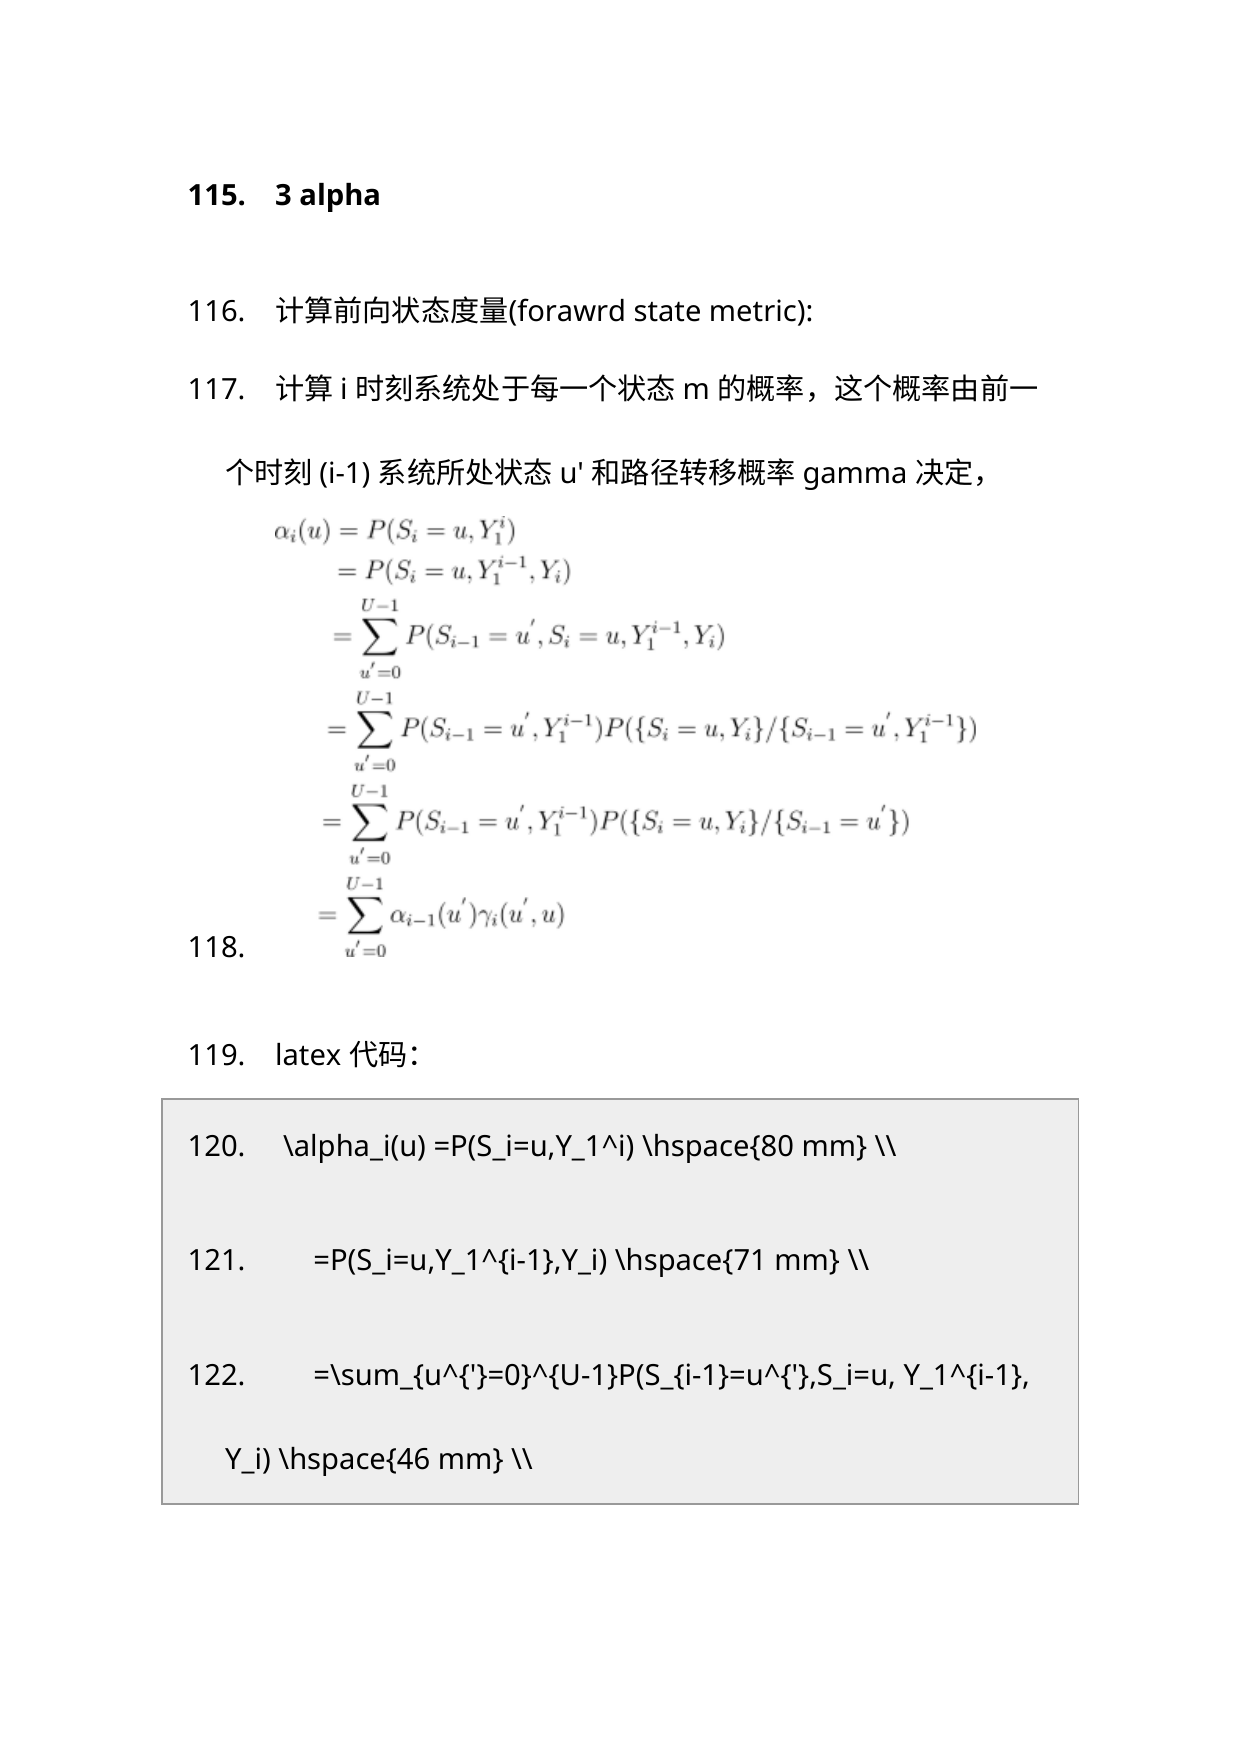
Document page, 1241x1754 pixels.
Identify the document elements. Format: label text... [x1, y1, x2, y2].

list 3 alpha [187, 162, 1052, 227]
list =P(S_i=u,Y_1^{i-1},Y_i) \hspace{71 mm} \\ [163, 1213, 1078, 1292]
list =\sum_{u^{'}=0}^{U-1}P(S_{i-1}=u^{'},S_i=u, Y_1^{i-1}, Y_i) \hspace{46 mm} \\ [163, 1327, 1078, 1503]
list latex 代码： [187, 1021, 1052, 1086]
list \alpha_i(u) =P(S_i=u,Y_1^i) \hspace{80 mm} \\ [163, 1100, 1078, 1177]
list 计算 i 时刻系统处于每一个状态 m 的概率，这个概率由前一个时刻 (i-1) 系统所处状态 u' 和路径转移概率 gamma 决定， [187, 354, 1052, 503]
picture [275, 516, 976, 957]
list 计算前向状态度量(forawrd state metric): [187, 276, 1052, 341]
